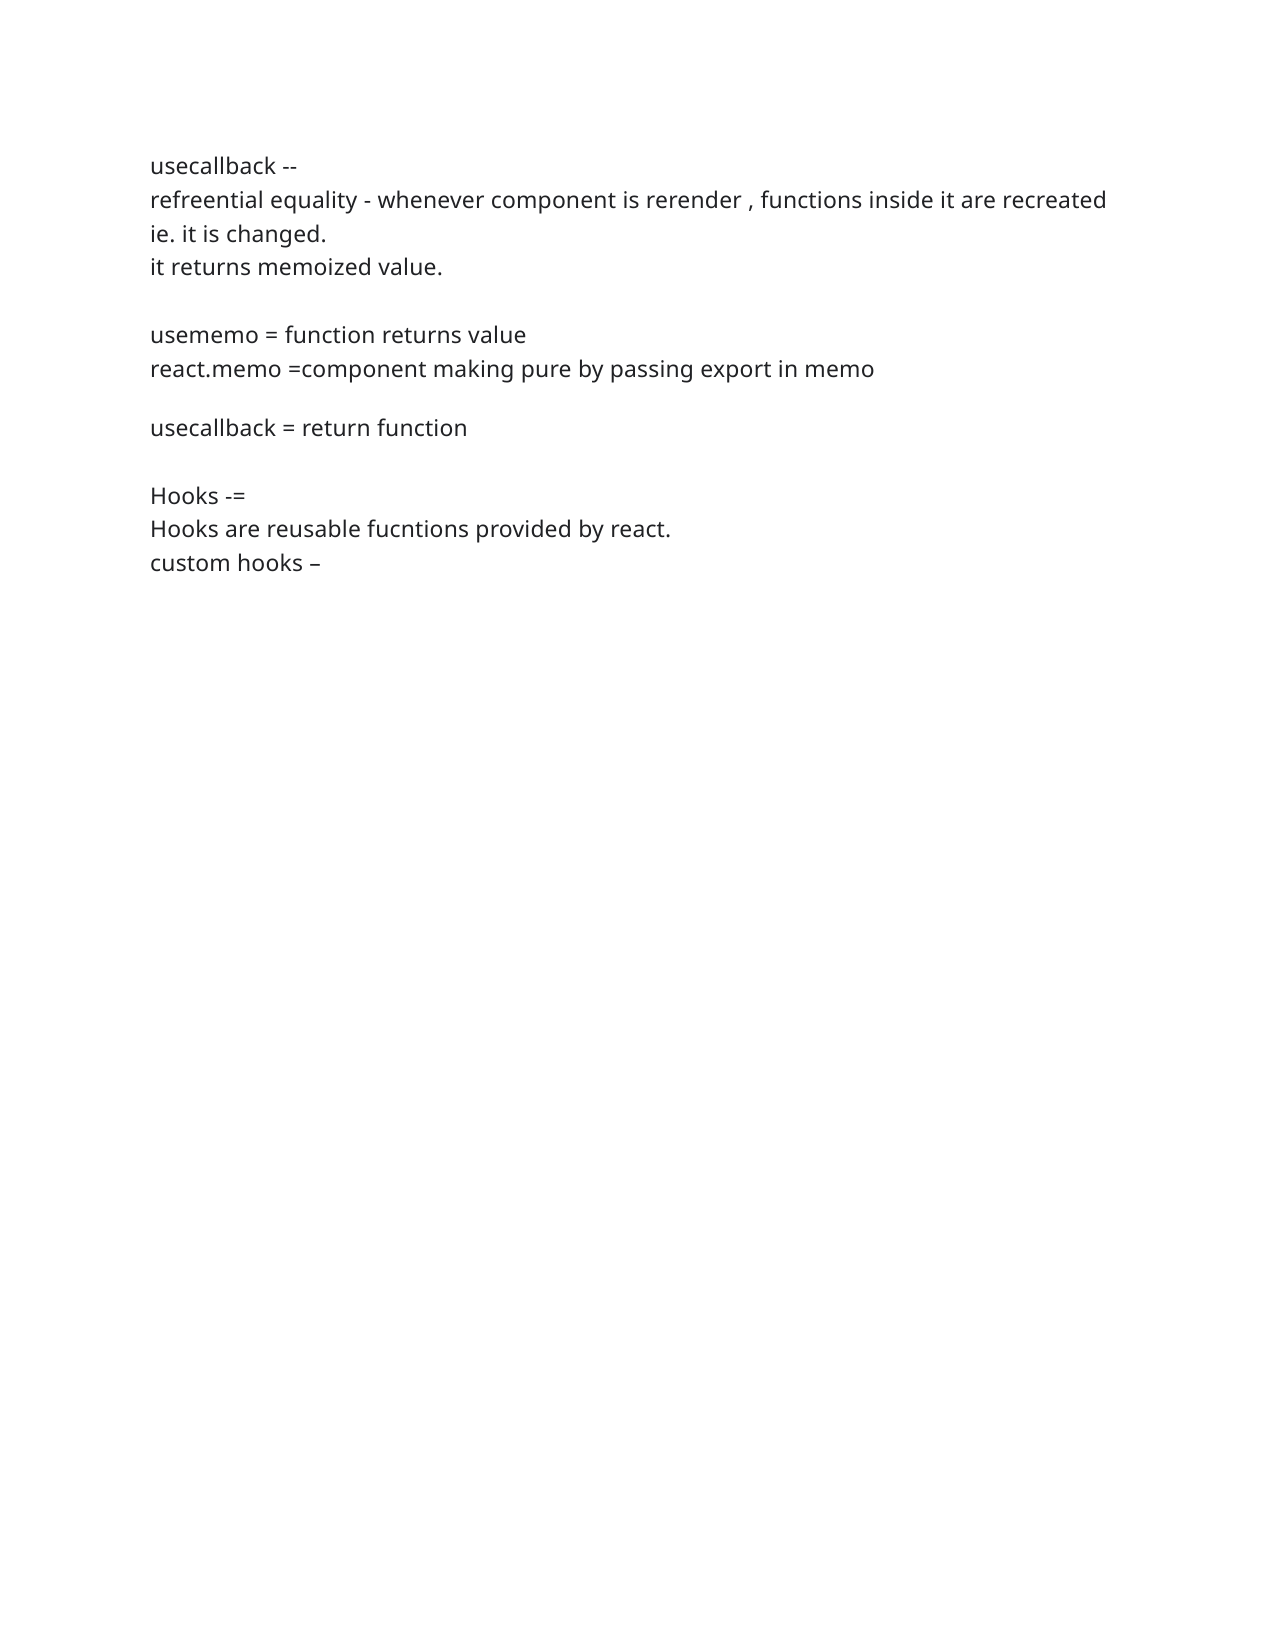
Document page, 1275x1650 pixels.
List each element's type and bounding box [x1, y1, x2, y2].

text [150, 150, 1125, 578]
